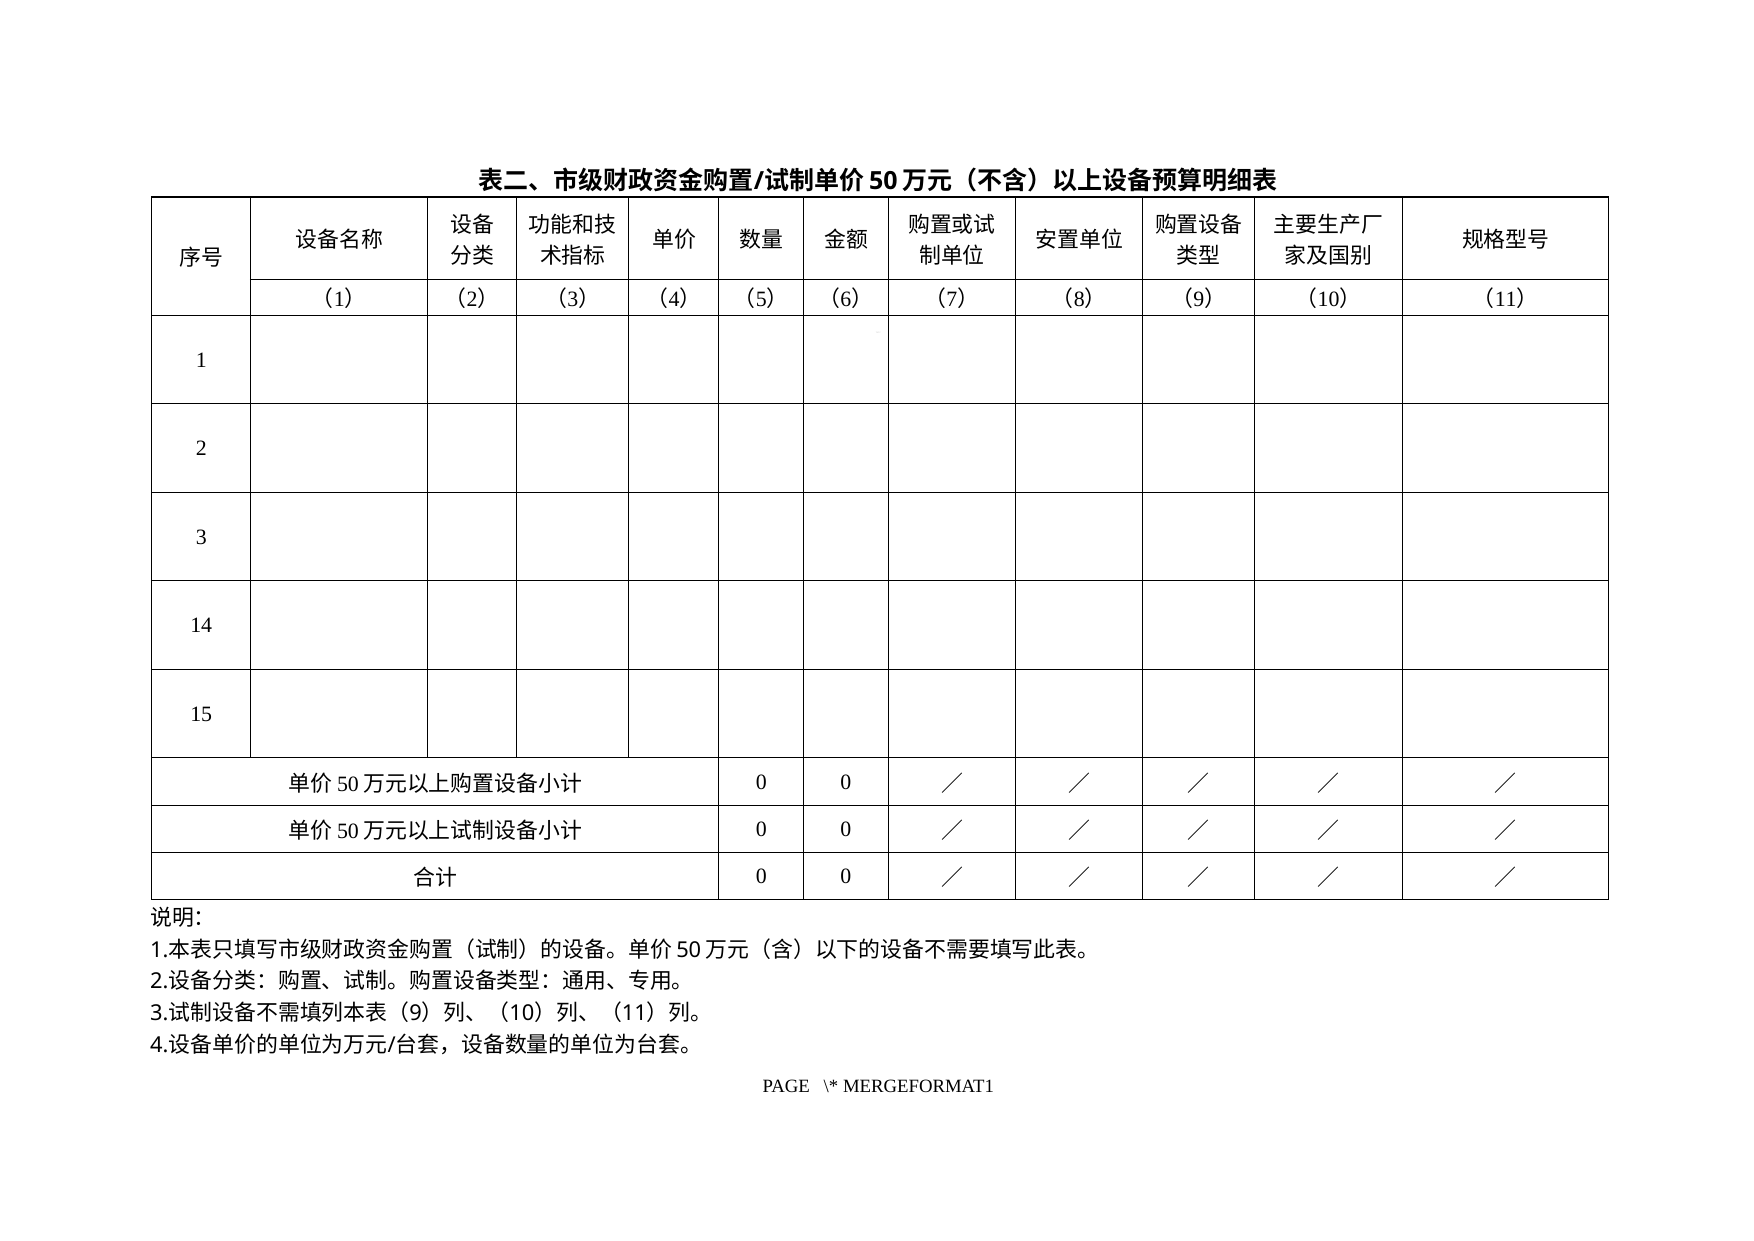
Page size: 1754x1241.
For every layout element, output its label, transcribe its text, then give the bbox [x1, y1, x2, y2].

table_cell [517, 670, 628, 757]
table_cell [889, 670, 1015, 757]
table_cell 1 [152, 316, 250, 403]
text 4.设备单价的单位为万元/台套，设备数量的单位为台套。 [150, 1027, 1606, 1059]
text 说明： [150, 900, 1606, 932]
table_cell （1） [251, 280, 427, 314]
table_cell [428, 670, 516, 757]
table_cell [1255, 493, 1402, 580]
text 2.设备分类：购置、试制。购置设备类型：通用、专用。 [150, 963, 1606, 995]
table_header 设备 分类 [428, 198, 516, 279]
table_cell ／ [1403, 758, 1608, 804]
table_cell [1143, 404, 1254, 492]
table_header 设备名称 [251, 198, 427, 279]
table_cell [1143, 493, 1254, 580]
table_cell ／ [1016, 853, 1142, 899]
table_cell （5） [719, 280, 803, 314]
table_cell [629, 493, 718, 580]
table_cell [251, 581, 427, 669]
table_cell 单价50万元以上购置设备小计 [152, 758, 718, 804]
table_cell [804, 581, 888, 669]
table_cell [1255, 316, 1402, 403]
table_header 购置设备类型 [1143, 198, 1254, 279]
table_cell 单价50万元以上试制设备小计 [152, 806, 718, 852]
table_cell [1403, 670, 1608, 757]
table_cell 3 [152, 493, 250, 580]
table_cell [719, 670, 803, 757]
table_cell [629, 581, 718, 669]
table_cell 0 [719, 758, 803, 804]
text 表二、市级财政资金购置/试制单价50万元（不含）以上设备预算明细表 [150, 160, 1606, 196]
table_cell 合计 [152, 853, 718, 899]
table_header 功能和技术指标 [517, 198, 628, 279]
table_cell [1255, 404, 1402, 492]
table_cell ／ [1255, 758, 1402, 804]
text 3.试制设备不需填列本表（9）列、（10）列、（11）列。 [150, 995, 1606, 1027]
table_cell [889, 404, 1015, 492]
table_cell [804, 404, 888, 492]
table_cell [517, 581, 628, 669]
table_cell ／ [1403, 853, 1608, 899]
table_cell 0 [719, 806, 803, 852]
table_cell [1016, 404, 1142, 492]
table_cell [1143, 316, 1254, 403]
table_cell ／ [889, 853, 1015, 899]
table_cell 2 [152, 404, 250, 492]
table_cell （3） [517, 280, 628, 314]
table_cell [1016, 670, 1142, 757]
table_cell [1403, 493, 1608, 580]
table_cell ／ [889, 758, 1015, 804]
table_header 规格型号 [1403, 198, 1608, 279]
table_cell （8） [1016, 280, 1142, 314]
table_cell 15 [152, 670, 250, 757]
table_cell [428, 493, 516, 580]
table_cell [889, 493, 1015, 580]
table_cell [719, 404, 803, 492]
table_cell ／ [889, 806, 1015, 852]
table_cell [428, 316, 516, 403]
table_cell 14 [152, 581, 250, 669]
table_cell [1016, 581, 1142, 669]
table_cell [719, 316, 803, 403]
table_cell （11） [1403, 280, 1608, 314]
table_cell [1403, 581, 1608, 669]
table_cell 0 [804, 806, 888, 852]
table_header 单价 [629, 198, 718, 279]
table_cell ／ [1016, 806, 1142, 852]
table_cell （4） [629, 280, 718, 314]
table_cell [251, 670, 427, 757]
table_cell 0 [804, 853, 888, 899]
table_cell [804, 493, 888, 580]
table_cell ／ [1255, 853, 1402, 899]
table_cell [251, 404, 427, 492]
table_cell [719, 493, 803, 580]
table_cell （9） [1143, 280, 1254, 314]
table_cell [1403, 404, 1608, 492]
table_cell ／ [1016, 758, 1142, 804]
table_cell [517, 493, 628, 580]
table_cell （7） [889, 280, 1015, 314]
table_header 购置或试制单位 [889, 198, 1015, 279]
table_header 金额 [804, 198, 888, 279]
table_cell [1016, 493, 1142, 580]
table_cell [1403, 316, 1608, 403]
table_cell [629, 316, 718, 403]
table_cell [517, 316, 628, 403]
table_header 数量 [719, 198, 803, 279]
table_cell （2） [428, 280, 516, 314]
table_cell [719, 581, 803, 669]
table_cell ／ [1143, 806, 1254, 852]
table_header 安置单位 [1016, 198, 1142, 279]
table_cell [1255, 581, 1402, 669]
table_cell ／ [1403, 806, 1608, 852]
table_cell [889, 581, 1015, 669]
table_cell [1143, 581, 1254, 669]
table_cell [428, 404, 516, 492]
table_cell [629, 404, 718, 492]
table_cell [517, 404, 628, 492]
table_cell [804, 670, 888, 757]
table_cell [1143, 670, 1254, 757]
table_cell [1016, 316, 1142, 403]
table_cell [251, 316, 427, 403]
table_cell [889, 316, 1015, 403]
table_cell [1255, 670, 1402, 757]
table_cell 0 [719, 853, 803, 899]
table_cell （10） [1255, 280, 1402, 314]
table_cell [629, 670, 718, 757]
table_header 主要生产厂家及国别 [1255, 198, 1402, 279]
table_cell ／ [1143, 758, 1254, 804]
table_cell 0 [804, 758, 888, 804]
table_cell [804, 316, 888, 403]
table_cell ／ [1255, 806, 1402, 852]
table_cell [251, 493, 427, 580]
table_cell ／ [1143, 853, 1254, 899]
table_cell [428, 581, 516, 669]
table_cell （6） [804, 280, 888, 314]
table_header 序号 [152, 198, 250, 314]
text 1.本表只填写市级财政资金购置（试制）的设备。单价50万元（含）以下的设备不需要填写此表。 [150, 932, 1606, 963]
